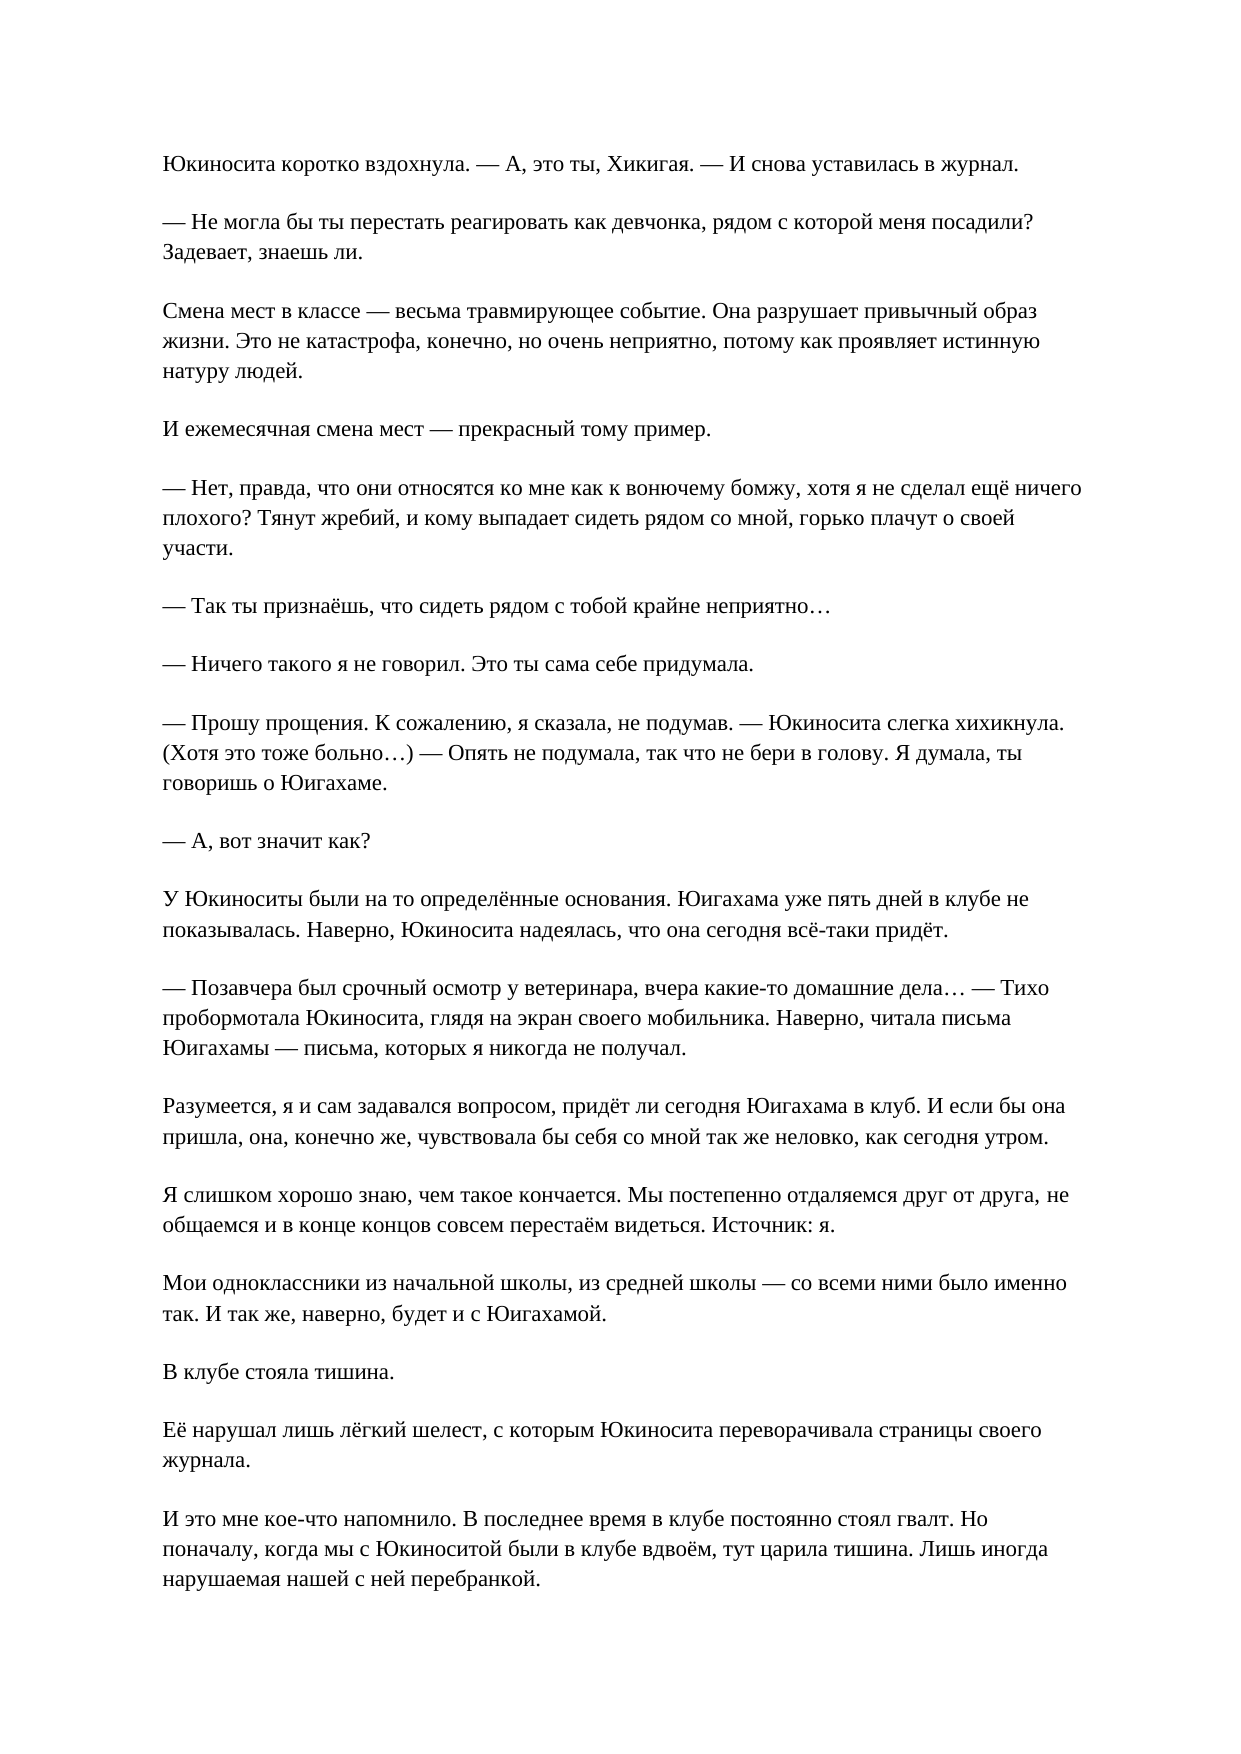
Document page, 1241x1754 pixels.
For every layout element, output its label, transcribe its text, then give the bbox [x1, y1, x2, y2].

text — Прошу прощения. К сожалению, я сказала, не подумав. — Юкиносита слегка хихикнула. (Хотя это тоже больно…) — Опять не подумала, так что не бери в голову. Я думала, ты говоришь о Юигахаме. [162, 709, 1090, 795]
text Смена мест в классе — весьма травмирующее событие. Она разрушает привычный образ жизни. Это не катастрофа, конечно, но очень неприятно, потому как проявляет истинную натуру людей. [162, 297, 1090, 383]
text — Ничего такого я не говорил. Это ты сама себе придумала. [162, 650, 1090, 677]
text — Не могла бы ты перестать реагировать как девчонка, рядом с которой меня посадили? Задевает, знаешь ли. [162, 208, 1090, 265]
text Юкиносита коротко вздохнула. — А, это ты, Хикигая. — И снова уставилась в журнал. [162, 150, 1090, 176]
text Её нарушал лишь лёгкий шелест, с которым Юкиносита переворачивала страницы своего журнала. [162, 1416, 1090, 1473]
text — Так ты признаёшь, что сидеть рядом с тобой крайне неприятно… [162, 592, 1090, 618]
text И это мне кое-что напомнило. В последнее время в клубе постоянно стоял гвалт. Но поначалу, когда мы с Юкиноситой были в клубе вдвоём, тут царила тишина. Лишь иногда нарушаемая нашей с ней перебранкой. [162, 1504, 1090, 1591]
text У Юкиноситы были на то определённые основания. Юигахама уже пять дней в клубе не показывалась. Наверно, Юкиносита надеялась, что она сегодня всё-таки придёт. [162, 886, 1090, 942]
text В клубе стояла тишина. [162, 1358, 1090, 1384]
text — Позавчера был срочный осмотр у ветеринара, вчера какие-то домашние дела… — Тихо пробормотала Юкиносита, глядя на экран своего мобильника. Наверно, читала письма Юигахамы — письма, которых я никогда не получал. [162, 974, 1090, 1061]
text Мои одноклассники из начальной школы, из средней школы — со всеми ними было именно так. И так же, наверно, будет и с Юигахамой. [162, 1269, 1090, 1326]
text Разумеется, я и сам задавался вопросом, придёт ли сегодня Юигахама в клуб. И если бы она пришла, она, конечно же, чувствовала бы себя со мной так же неловко, как сегодня утром. [162, 1093, 1090, 1149]
text — Нет, правда, что они относятся ко мне как к вонючему бомжу, хотя я не сделал ещё ничего плохого? Тянут жребий, и кому выпадает сидеть рядом со мной, горько плачут о своей участи. [162, 473, 1090, 560]
text — А, вот значит как? [162, 827, 1090, 854]
text И ежемесячная смена мест — прекрасный тому пример. [162, 415, 1090, 442]
text Я слишком хорошо знаю, чем такое кончается. Мы постепенно отдаляемся друг от друга, не общаемся и в конце концов совсем перестаём видеться. Источник: я. [162, 1181, 1090, 1238]
